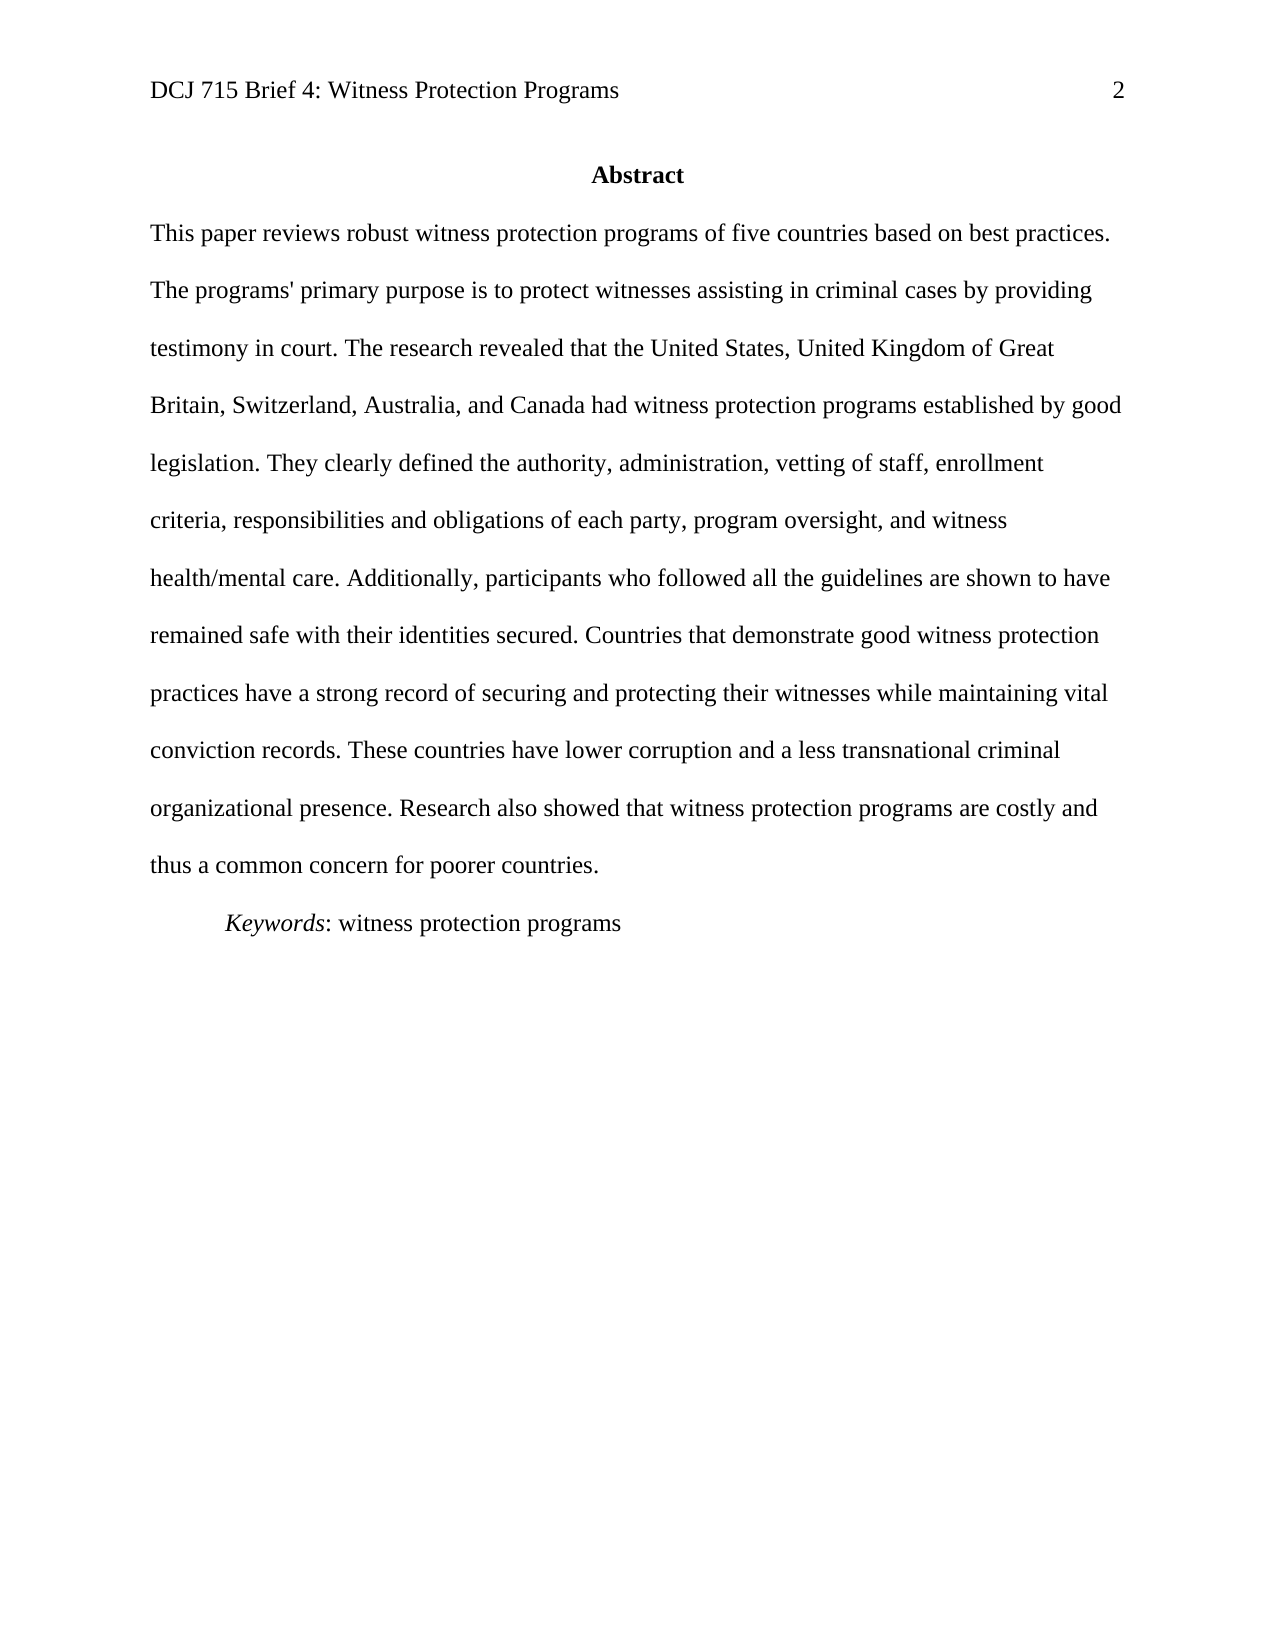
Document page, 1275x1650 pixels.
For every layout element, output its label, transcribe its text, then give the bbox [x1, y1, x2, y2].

text Keywords: witness protection programs [150, 908, 1125, 937]
text This paper reviews robust witness protection programs of five countries based on best practices. The programs' primary purpose is to protect witnesses assisting in criminal cases by providing testimony in court. The research revealed that the United States, United Kingdom of Great Britain, Switzerland, Australia, and Canada had witness protection programs established by good legislation. They clearly defined the authority, administration, vetting of staff, enrollment criteria, responsibilities and obligations of each party, program oversight, and witness health/mental care. Additionally, participants who followed all the guidelines are shown to have remained safe with their identities secured. Countries that demonstrate good witness protection practices have a strong record of securing and protecting their witnesses while maintaining vital conviction records. These countries have lower corruption and a less transnational criminal organizational presence. Research also showed that witness protection programs are costly and thus a common concern for poorer countries. [150, 218, 1125, 879]
text Abstract [150, 161, 1125, 189]
